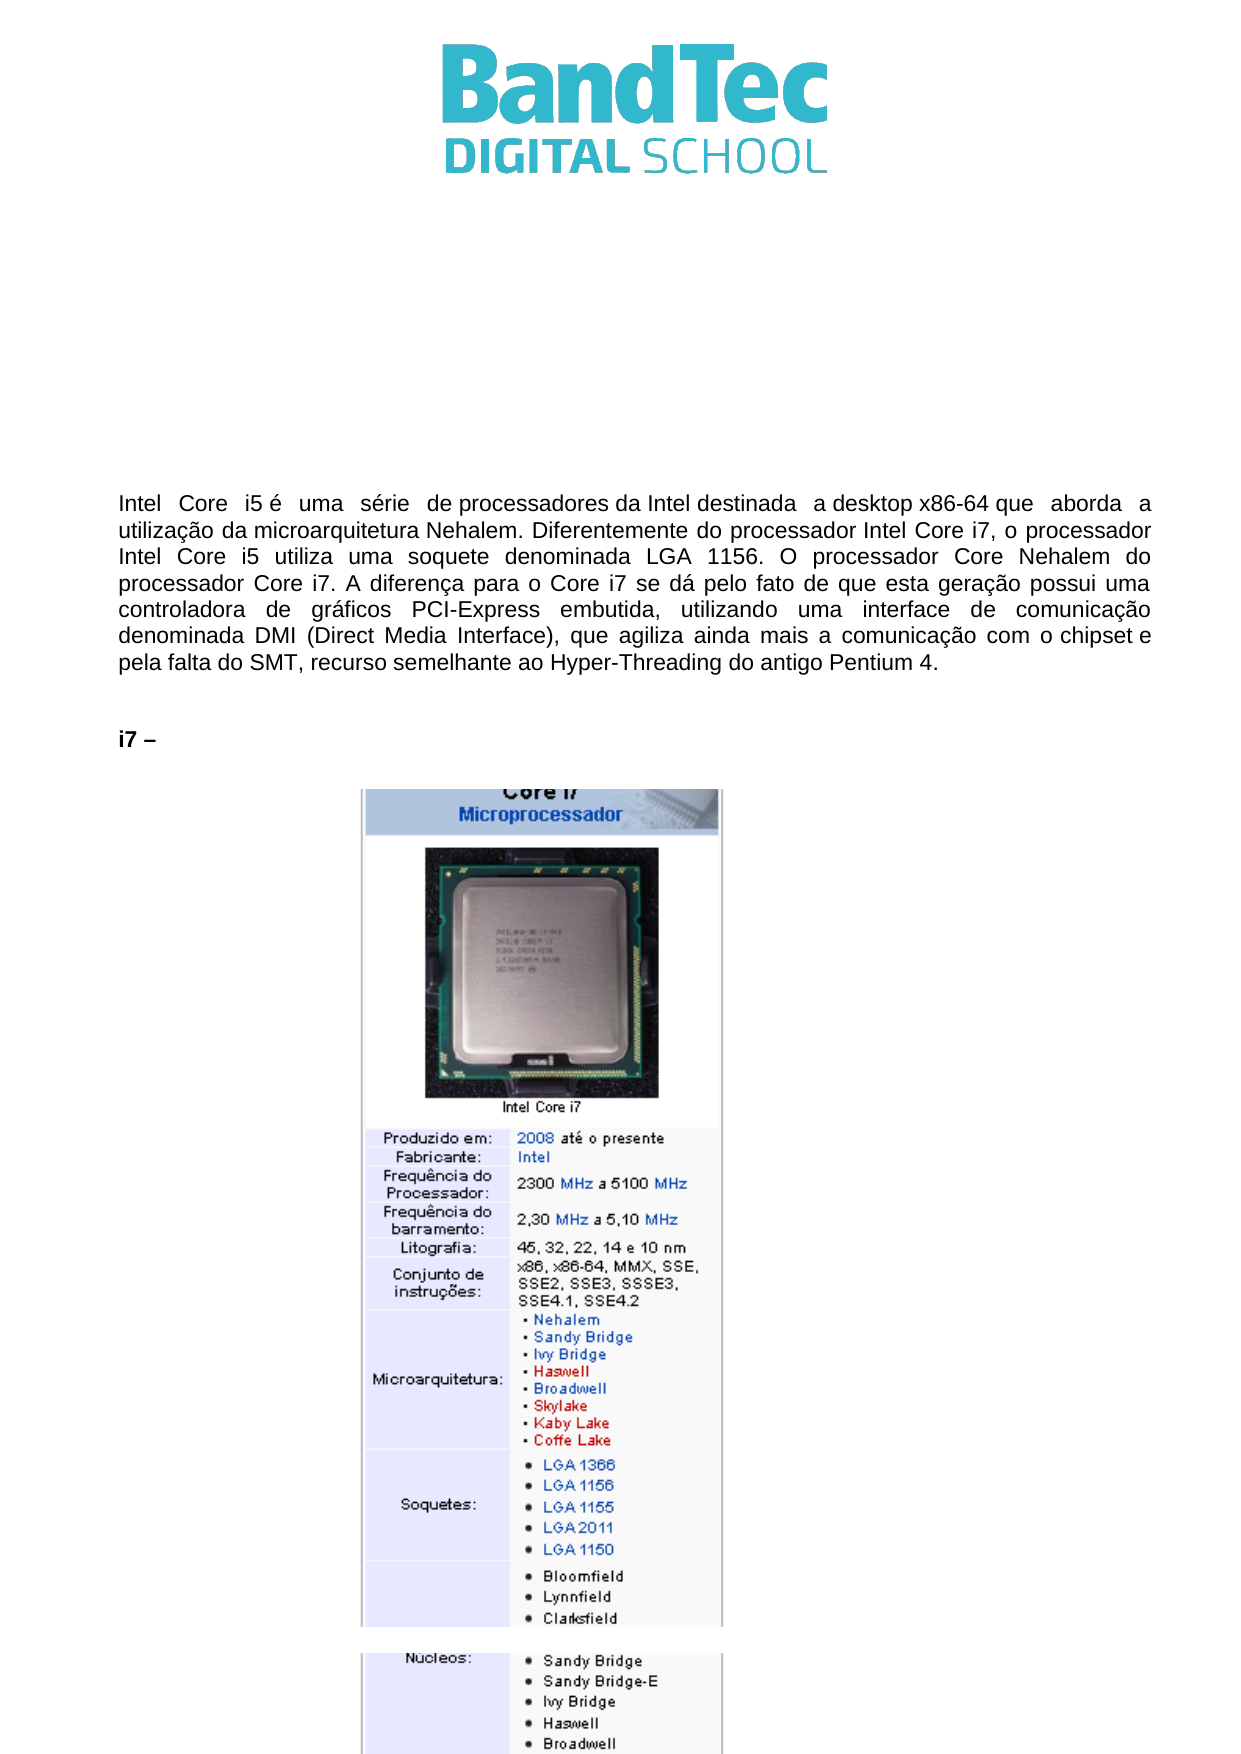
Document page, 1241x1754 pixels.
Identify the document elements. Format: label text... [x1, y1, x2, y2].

picture [355, 789, 730, 1627]
picture [442, 44, 828, 187]
text Intel Core i5 é uma série de processadores da Intel destinada a desktop x86-64 que aborda a utilização da microarquitetura Nehalem. Diferentemente do processador Intel Core i7, o processador Intel Core i5 utiliza uma soquete denominada LGA 1156. O processador Core Nehalem do processador Core i7. A diferença para o Core i7 se dá pelo fato de que esta geração possui uma controladora de gráficos PCI-Express embutida, utilizando uma interface de comunicação denominada DMI (Direct Media Interface), que agiliza ainda mais a comunicação com o chipset e pela falta do SMT, recurso semelhante ao Hyper-Threading do antigo Pentium 4. [118, 490, 1152, 675]
picture [355, 1653, 730, 1754]
text i7 – [118, 726, 1152, 753]
